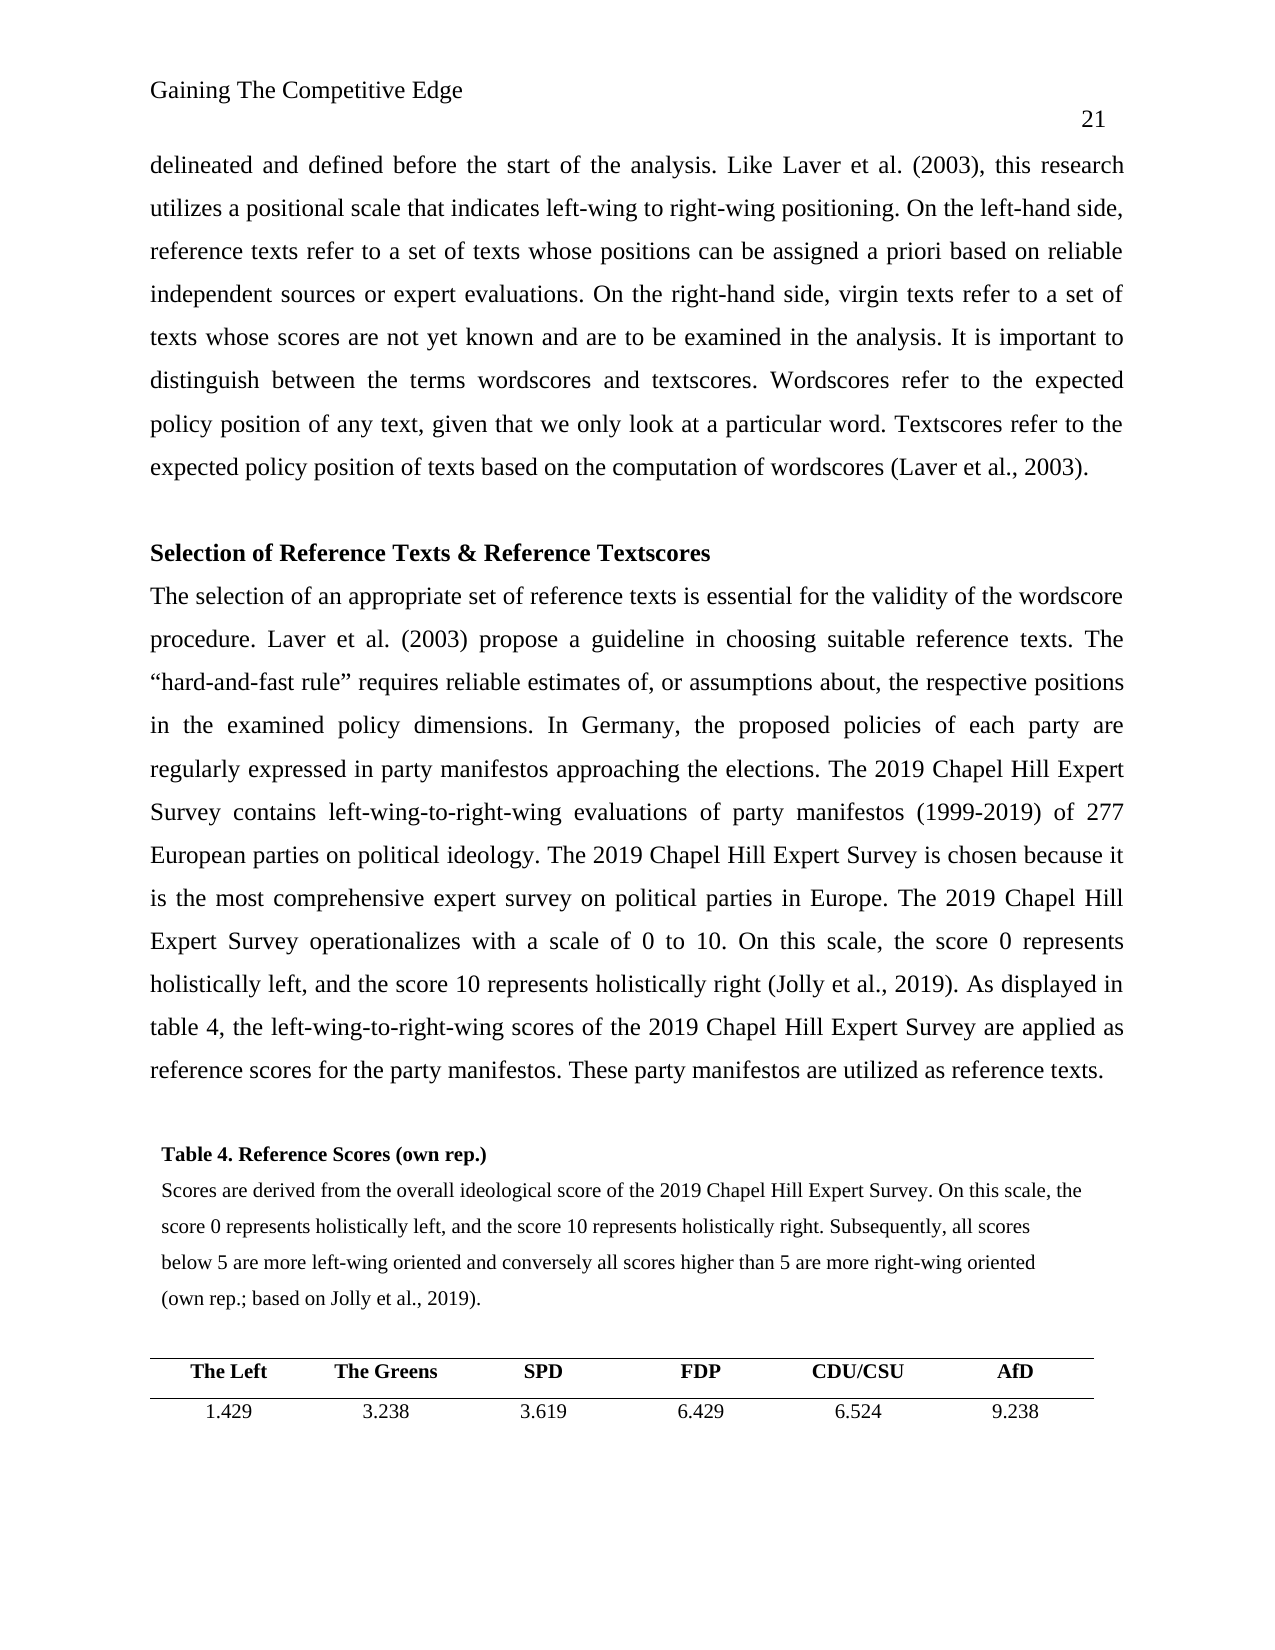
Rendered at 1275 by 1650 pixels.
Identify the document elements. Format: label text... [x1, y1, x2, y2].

table_cell 3.238 [307, 1399, 464, 1437]
table_cell 6.429 [622, 1399, 779, 1437]
table_cell SPD [465, 1359, 622, 1397]
table_cell The Left [150, 1359, 307, 1397]
table_cell AfD [937, 1359, 1094, 1397]
table_cell CDU/CSU [779, 1359, 937, 1397]
table_header Table 4. Reference Scores (own rep.) Scores are derived from the overall ideological score of the 2019 Chapel Hill Expert Survey. On this scale, the score 0 represents holistically left, and the score 10 represents holistically right. Subsequently, all scores below 5 are more left-wing oriented and conversely all scores higher than 5 are more right-wing oriented (own rep.; based on Jolly et al., 2019). [150, 1142, 1094, 1358]
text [150, 150, 1125, 481]
table_cell 1.429 [150, 1399, 307, 1437]
table_cell The Greens [307, 1359, 464, 1397]
text The selection of an appropriate set of reference texts is essential for the validity of the wordscore procedure. Laver et al. (2003) propose a guideline in choosing suitable reference texts. The “hard-and-fast rule” requires reliable estimates of, or assumptions about, the respective positions in the examined policy dimensions. In Germany, the proposed policies of each party are regularly expressed in party manifestos approaching the elections. The 2019 Chapel Hill Expert Survey contains left-wing-to-right-wing evaluations of party manifestos (1999-2019) of 277 European parties on political ideology. The 2019 Chapel Hill Expert Survey is chosen because it is the most comprehensive expert survey on political parties in Europe. The 2019 Chapel Hill Expert Survey operationalizes with a scale of 0 to 10. On this scale, the score 0 represents holistically left, and the score 10 represents holistically right (Jolly et al., 2019). As displayed in table 4, the left-wing-to-right-wing scores of the 2019 Chapel Hill Expert Survey are applied as reference scores for the party manifestos. These party manifestos are utilized as reference texts. [150, 581, 1125, 1084]
text Selection of Reference Texts & Reference Textscores [150, 538, 1125, 567]
table_cell FDP [622, 1359, 779, 1397]
table_cell 9.238 [937, 1399, 1094, 1437]
table_cell 3.619 [465, 1399, 622, 1437]
table_cell 6.524 [779, 1399, 937, 1437]
